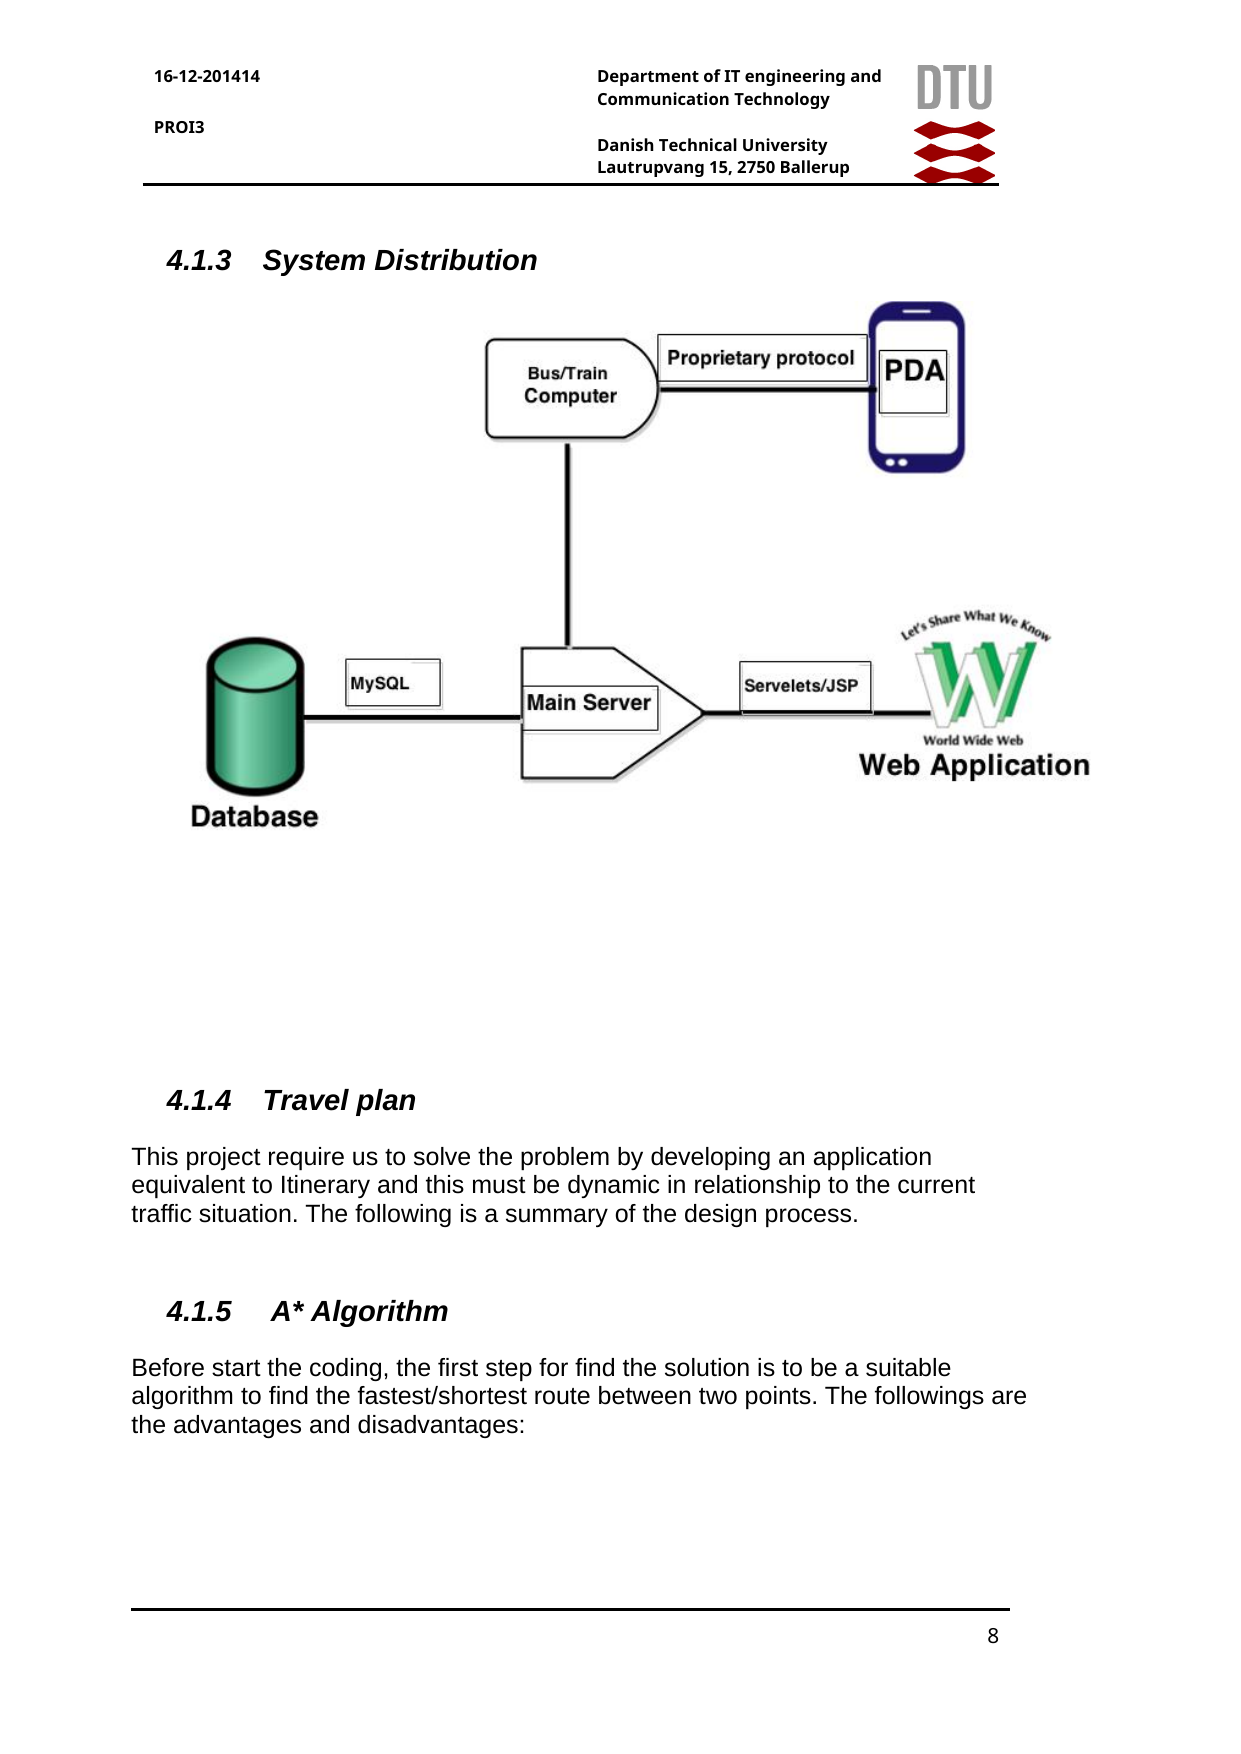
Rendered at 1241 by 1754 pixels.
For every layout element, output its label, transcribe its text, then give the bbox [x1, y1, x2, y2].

subtitle Travel plan [167, 1083, 1033, 1117]
subtitle A* Algorithm [167, 1294, 1033, 1328]
text Before start the coding, the first step for find the solution is to be a suitable algorithm to find the fastest/shortest route between two points. The followings are the advantages and disadvantages: [131, 1353, 1033, 1439]
picture [913, 65, 995, 183]
subtitle System Distribution [167, 243, 1033, 277]
text This project require us to solve the problem by developing an application equivalent to Itinerary and this must be dynamic in relationship to the current traffic situation. The following is a summary of the design process. [131, 1142, 1033, 1228]
picture [190, 301, 1093, 840]
